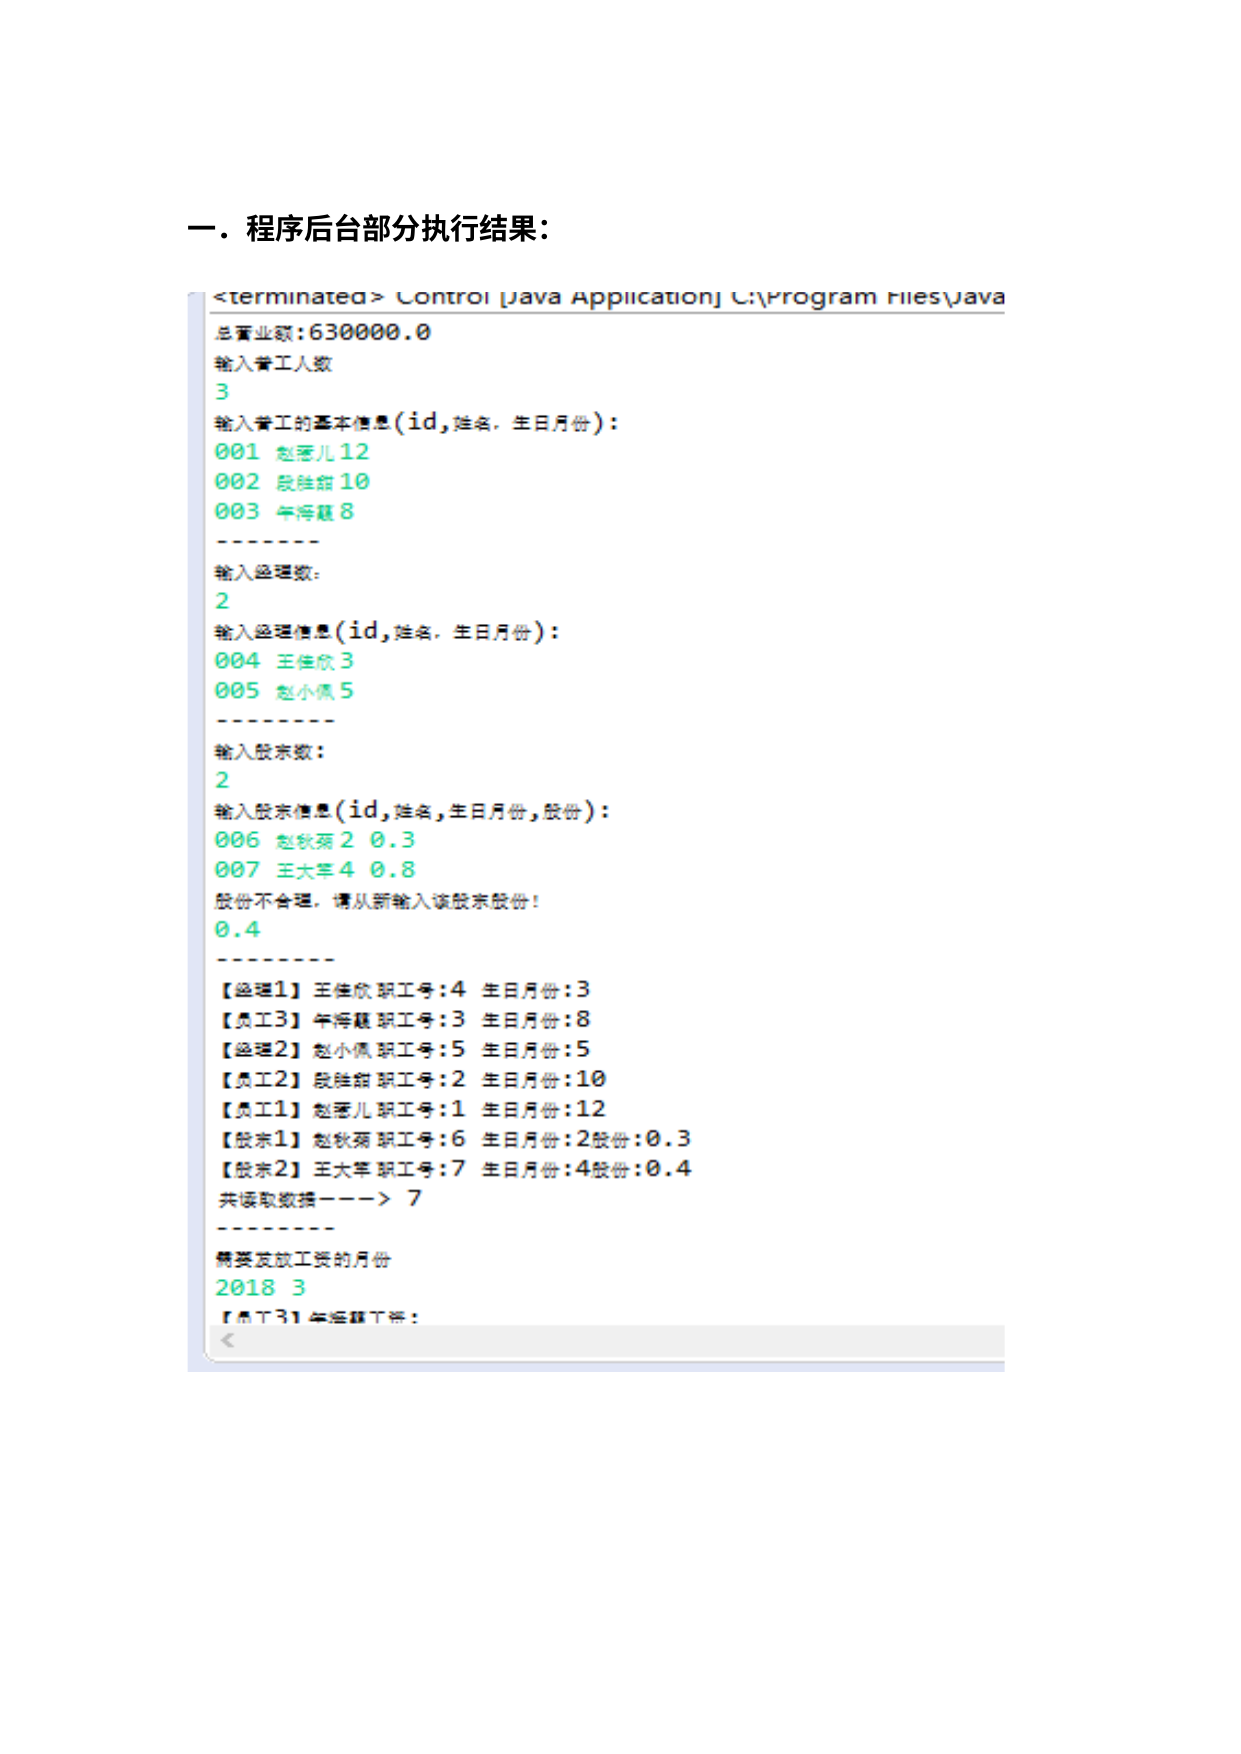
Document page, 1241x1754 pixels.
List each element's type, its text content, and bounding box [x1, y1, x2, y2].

picture [187, 292, 1005, 1372]
text 一．程序后台部分执行结果： [187, 194, 1053, 259]
